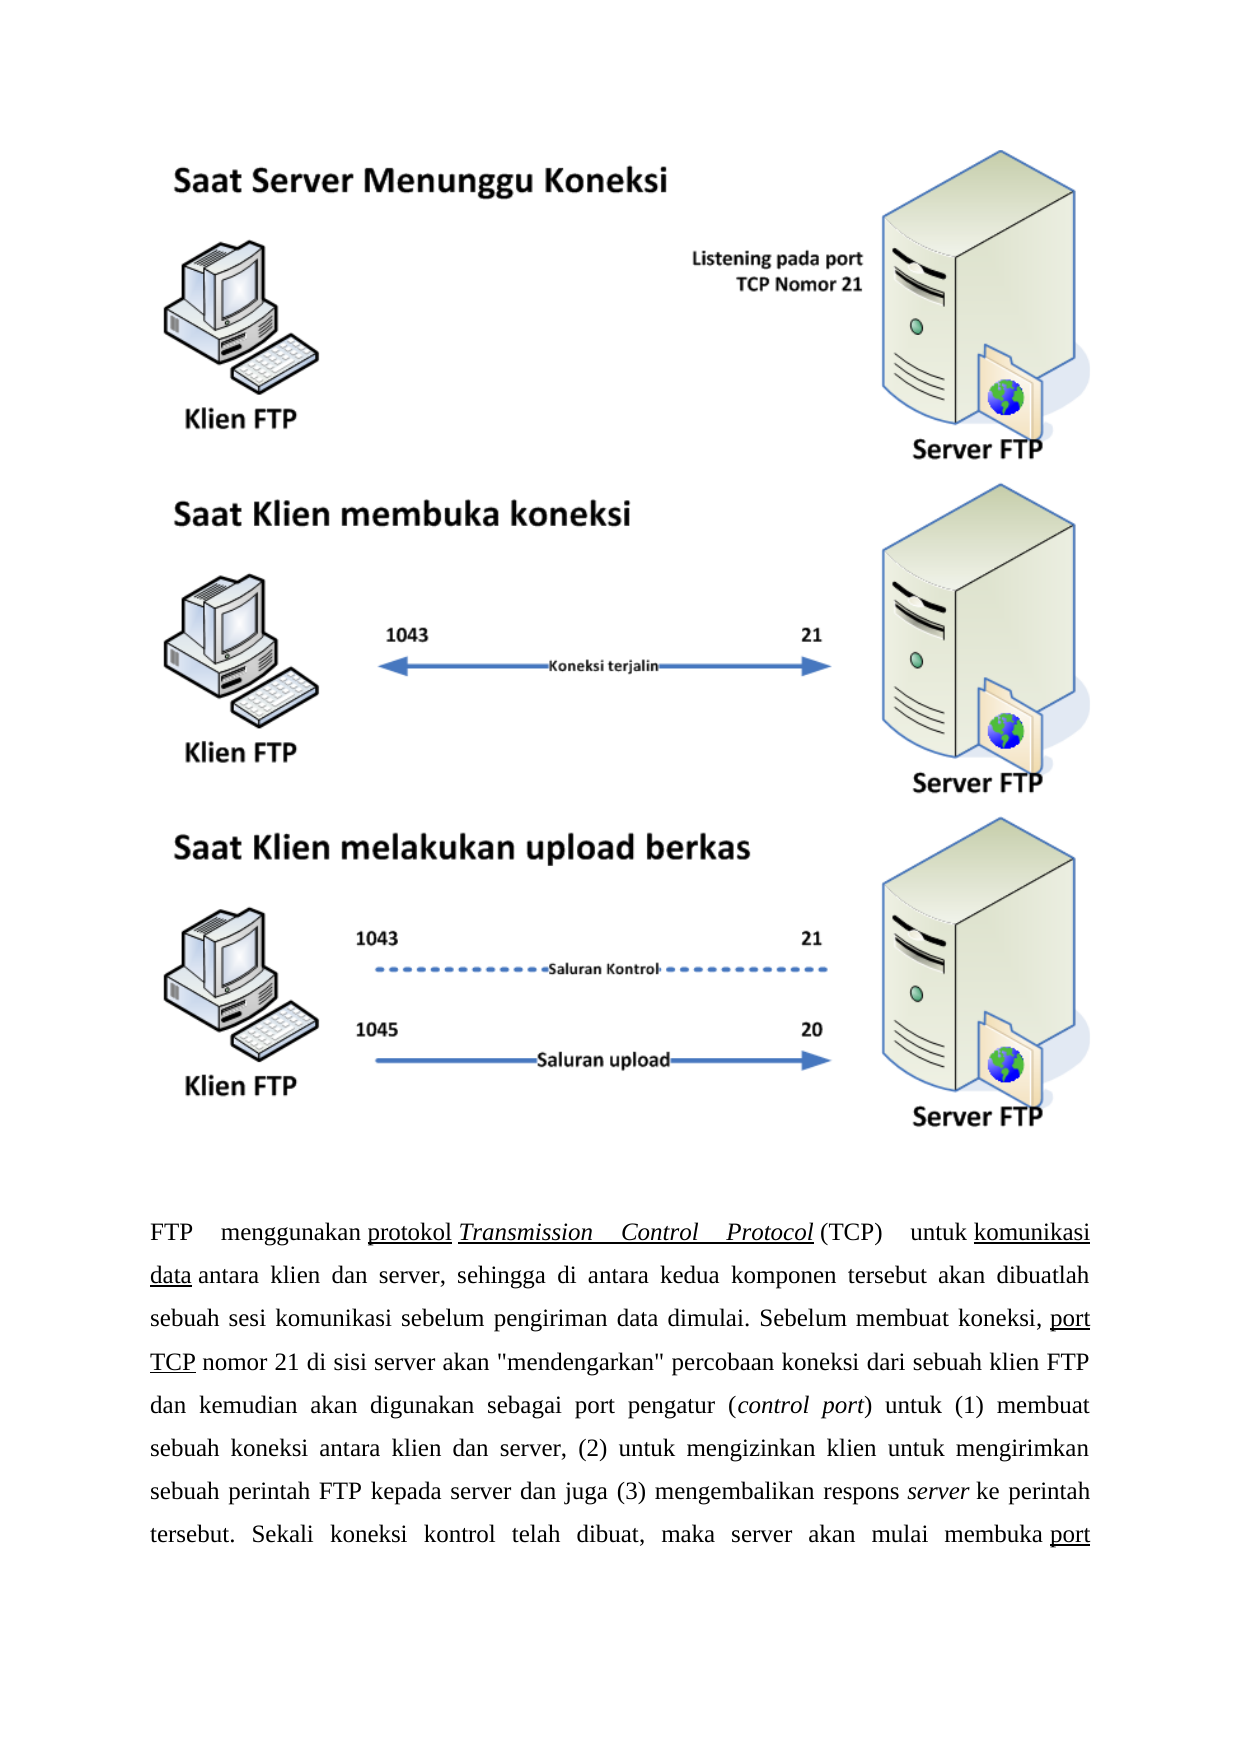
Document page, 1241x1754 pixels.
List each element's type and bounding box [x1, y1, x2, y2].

picture [150, 150, 1091, 1136]
text [150, 1217, 1090, 1548]
